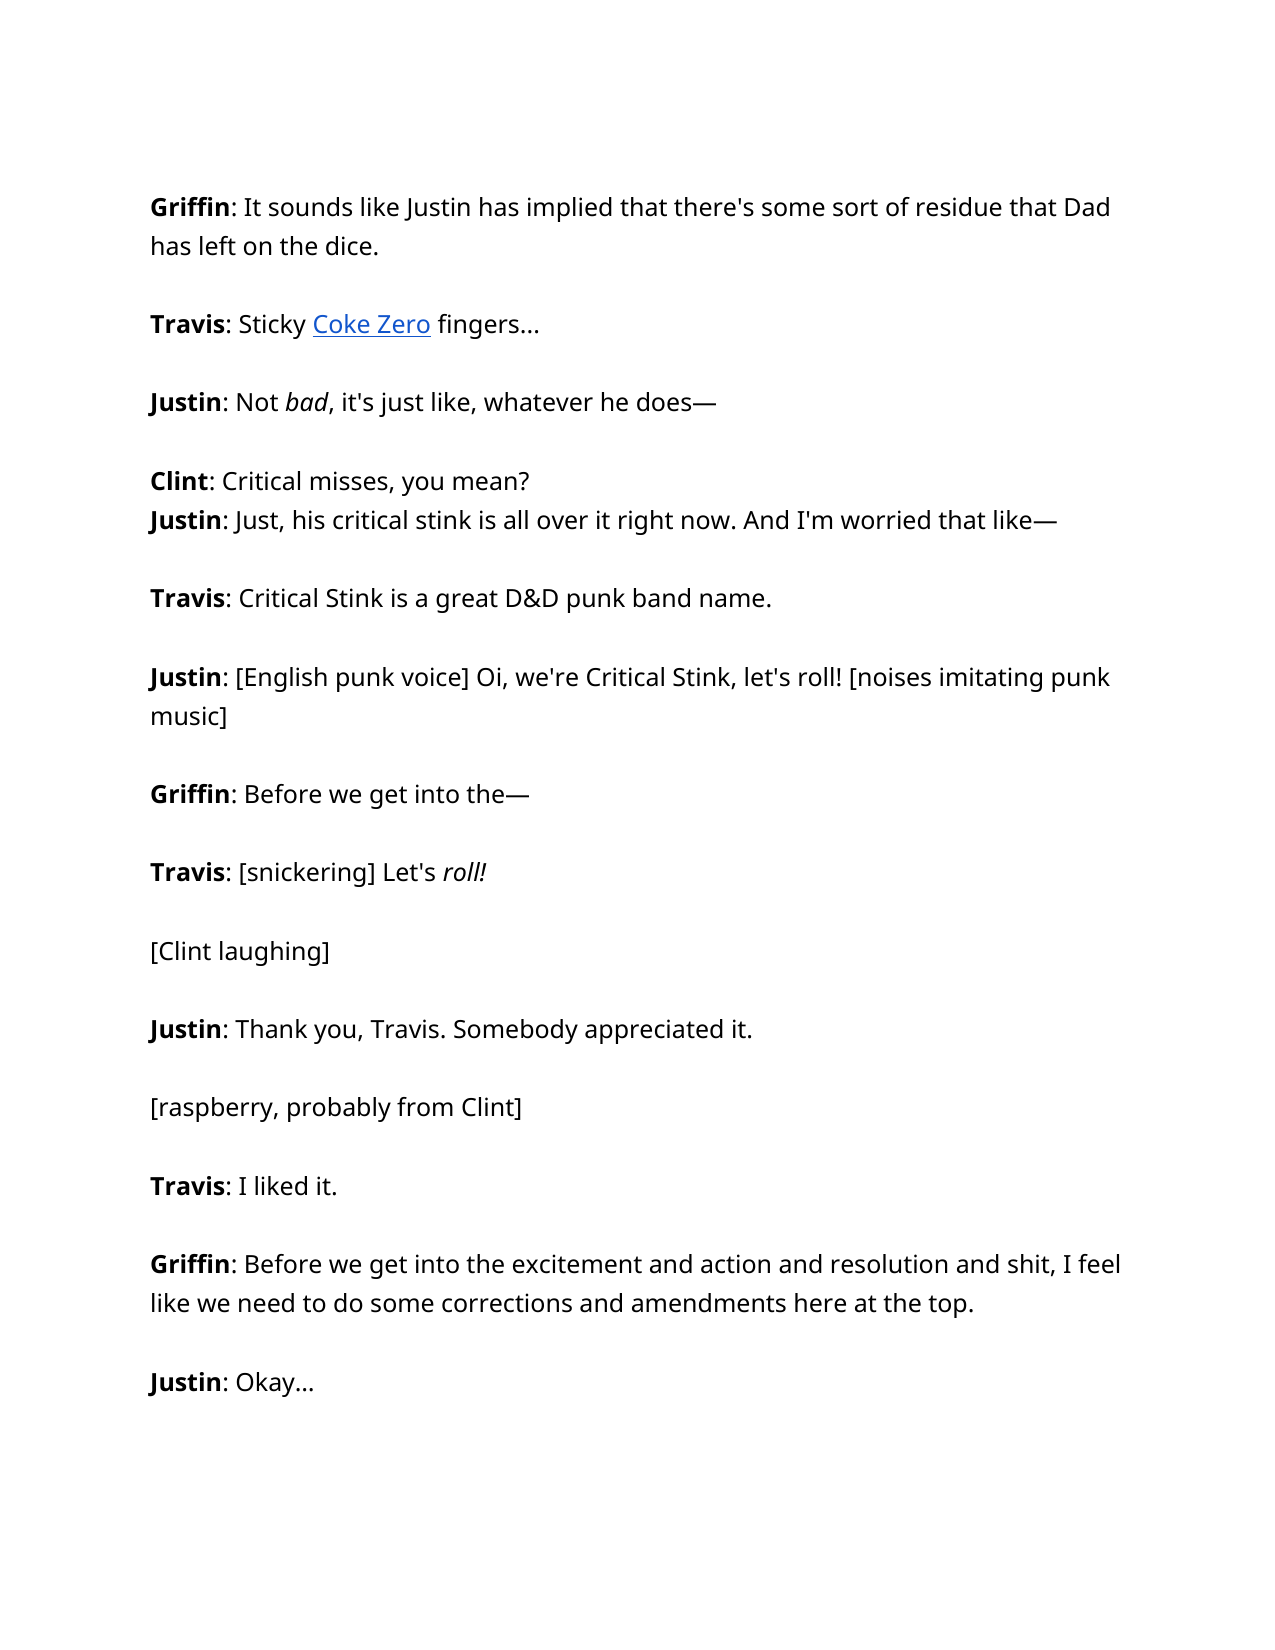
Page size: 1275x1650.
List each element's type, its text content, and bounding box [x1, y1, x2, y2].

text Justin: Thank you, Travis. Somebody appreciated it. [150, 1012, 1125, 1046]
text [raspberry, probably from Clint] [150, 1090, 1125, 1124]
text Justin: Just, his critical stink is all over it right now. And I'm worried that like— [150, 502, 1125, 537]
text Justin: [English punk voice] Oi, we're Critical Stink, let's roll! [noises imitating punk music] [150, 659, 1125, 732]
text Justin: Okay… [150, 1364, 1125, 1398]
text Griffin: It sounds like Justin has implied that there's some sort of residue that Dad has left on the dice. [150, 189, 1125, 262]
text Griffin: Before we get into the excitement and action and resolution and shit, I feel like we need to do some corrections and amendments here at the top. [150, 1247, 1125, 1320]
text Justin: Not bad, it's just like, whatever he does— [150, 385, 1125, 419]
text Clint: Critical misses, you mean? [150, 463, 1125, 497]
text Travis: Sticky Coke Zero fingers... [150, 307, 1125, 341]
text Travis: Critical Stink is a great D&D punk band name. [150, 581, 1125, 615]
text [Clint laughing] [150, 933, 1125, 967]
text Griffin: Before we get into the— [150, 777, 1125, 811]
text Travis: [snickering] Let's roll! [150, 855, 1125, 889]
text Travis: I liked it. [150, 1168, 1125, 1202]
